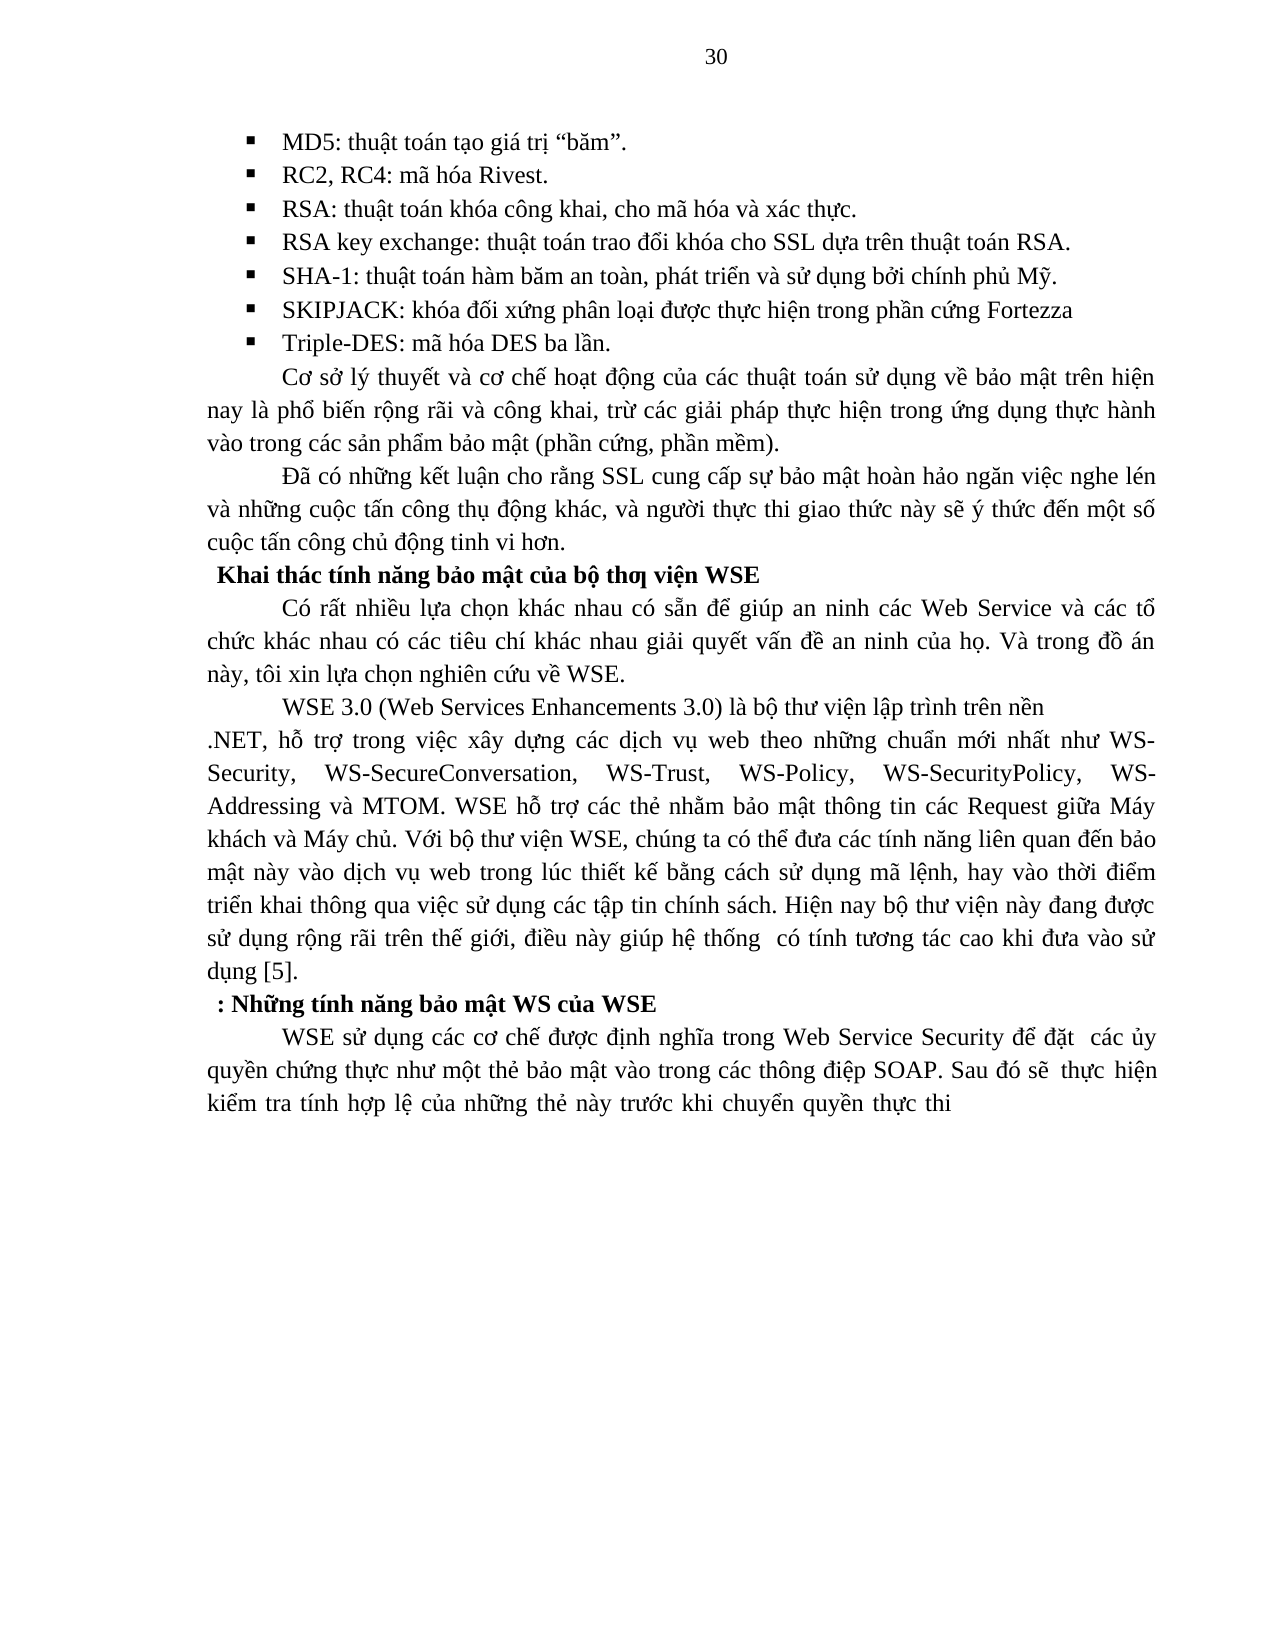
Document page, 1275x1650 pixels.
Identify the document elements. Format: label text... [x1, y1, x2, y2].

text Cơ sở lý thuyết và cơ chế hoạt động của các thuật toán sử dụng về bảo mật trên hiện nay là phổ biến rộng rãi và công khai, trừ các giải pháp thực hiện trong ứng dụng thực hành vào trong các sản phẩm bảo mật (phần cứng, phần mềm). [207, 362, 1157, 457]
text .NET, hỗ trợ trong việc xây dựng các dịch vụ web theo những chuẩn mới nhất như WS-Security, WS-SecureConversation, WS-Trust, WS-Policy, WS-SecurityPolicy, WS-Addressing và MTOM. WSE hỗ trợ các thẻ nhằm bảo mật thông tin các Request giữa Máy khách và Máy chủ. Với bộ thư viện WSE, chúng ta có thể đưa các tính năng liên quan đến bảo mật này vào dịch vụ web trong lúc thiết kế bằng cách sử dụng mã lệnh, hay vào thời điểm triển khai thông qua việc sử dụng các tập tin chính sách. Hiện nay bộ thư viện này đang được sử dụng rộng rãi trên thế giới, điều này giúp hệ thống có tính tương tác cao khi đưa vào sử dụng [5]. [207, 725, 1157, 985]
list Triple-DES: mã hóa DES ba lần. [244, 328, 1169, 358]
subtitle : Những tính năng bảo mật WS của WSE [179, 989, 1169, 1018]
list RSA: thuật toán khóa công khai, cho mã hóa và xác thực. [244, 194, 1169, 223]
text WSE 3.0 (Web Services Enhancements 3.0) là bộ thư viện lập trình trên nền [282, 692, 1157, 721]
list MD5: thuật toán tạo giá trị “băm”. [244, 127, 1169, 156]
text WSE sử dụng các cơ chế được định nghĩa trong Web Service Security để đặt các ủy quyền chứng thực như một thẻ bảo mật vào trong các thông điệp SOAP. Sau đó sẽ thực hiện kiểm tra tính hợp lệ của những thẻ này trước khi chuyển quyền thực thi [207, 1022, 1157, 1117]
text Đã có những kết luận cho rằng SSL cung cấp sự bảo mật hoàn hảo ngăn việc nghe lén và những cuộc tấn công thụ động khác, và người thực thi giao thức này sẽ ý thức đến một số cuộc tấn công chủ động tinh vi hơn. [207, 461, 1157, 556]
list SKIPJACK: khóa đối xứng phân loại được thực hiện trong phần cứng Fortezza [244, 295, 1169, 324]
list SHA-1: thuật toán hàm băm an toàn, phát triển và sử dụng bởi chính phủ Mỹ. [244, 261, 1169, 290]
subtitle Khai thác tính năng bảo mật của bộ thƣ viện WSE [179, 560, 1169, 589]
list RSA key exchange: thuật toán trao đổi khóa cho SSL dựa trên thuật toán RSA. [244, 227, 1169, 257]
list RC2, RC4: mã hóa Rivest. [244, 160, 1169, 189]
text Có rất nhiều lựa chọn khác nhau có sẵn để giúp an ninh các Web Service và các tổ chức khác nhau có các tiêu chí khác nhau giải quyết vấn đề an ninh của họ. Và trong đồ án này, tôi xin lựa chọn nghiên cứu về WSE. [207, 593, 1157, 688]
